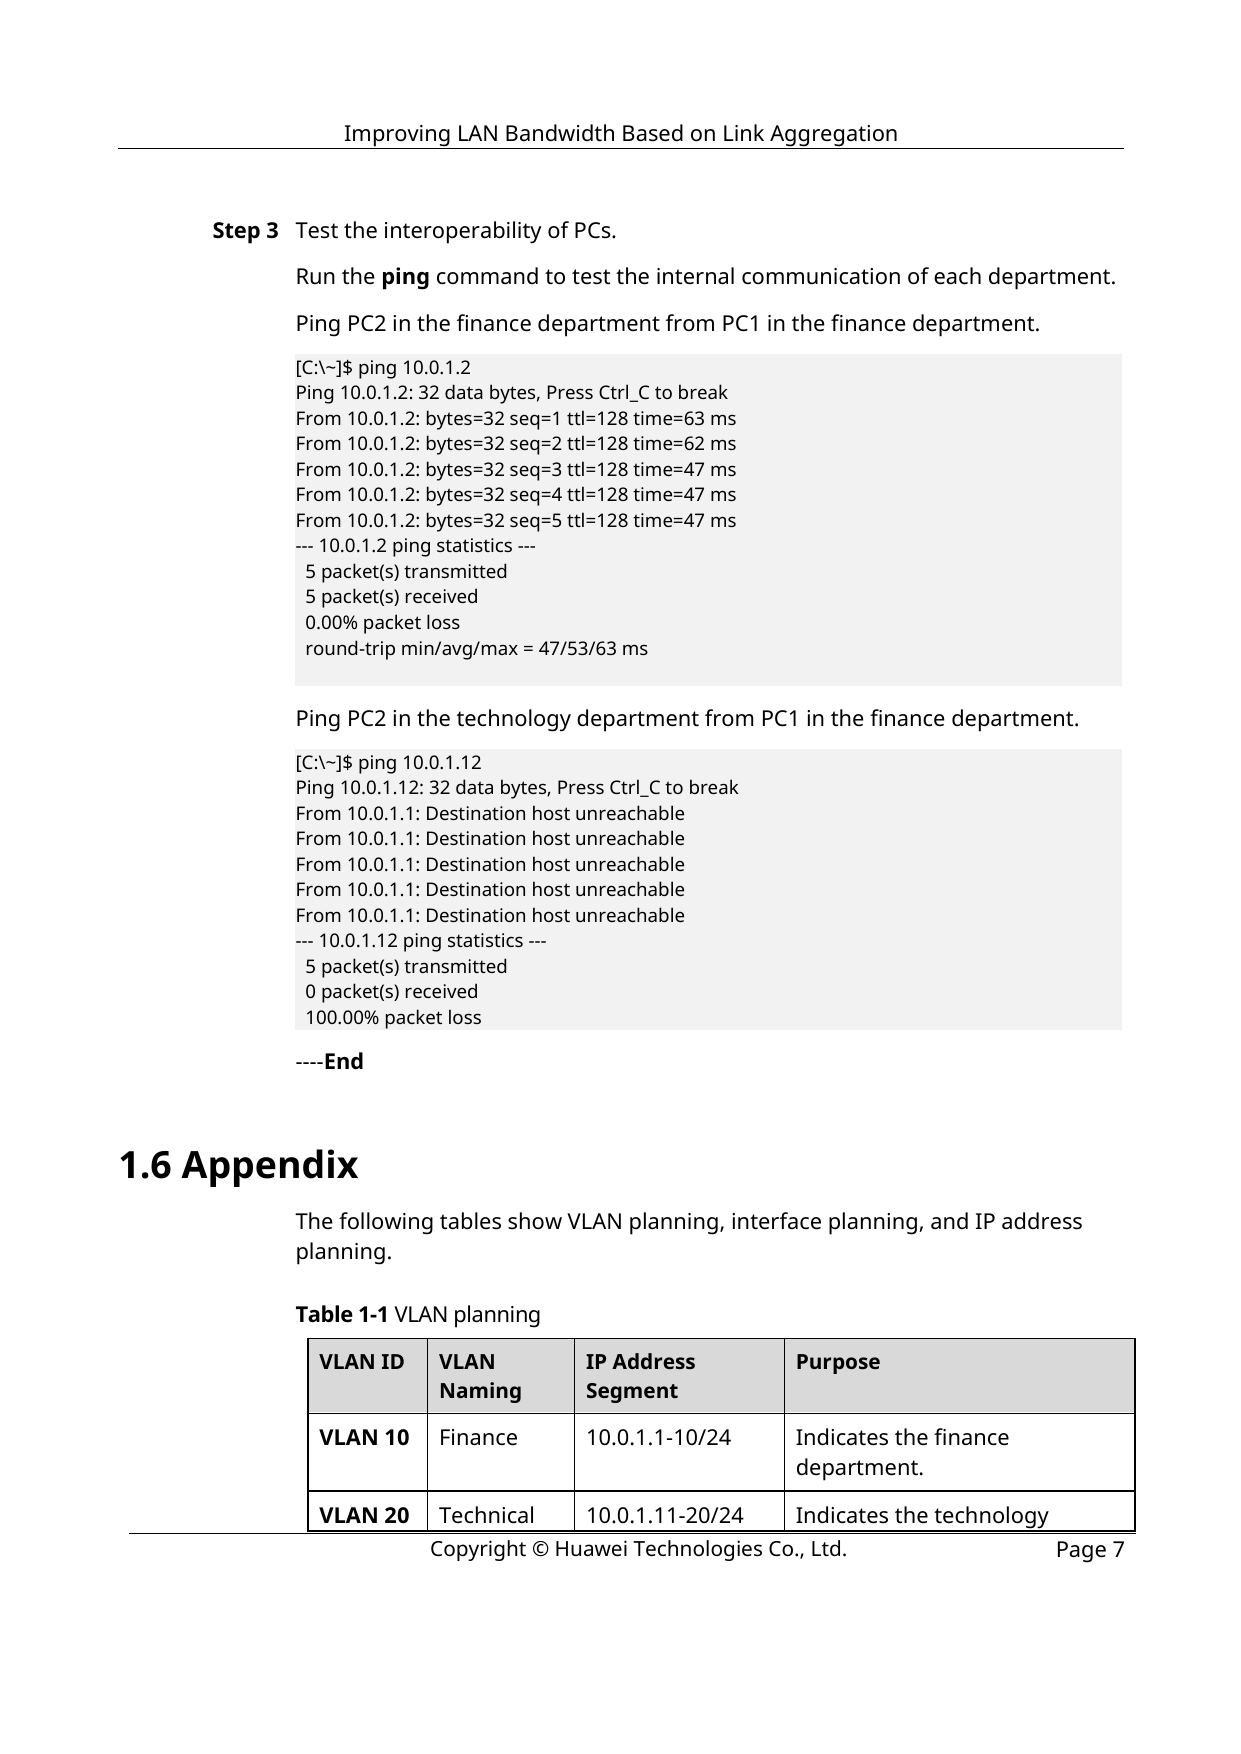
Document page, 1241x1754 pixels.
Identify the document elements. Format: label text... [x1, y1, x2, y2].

text From 10.0.1.1: Destination host unreachable [295, 826, 1122, 851]
text From 10.0.1.1: Destination host unreachable [295, 902, 1122, 928]
text 0 packet(s) received [295, 979, 1122, 1004]
text 100.00% packet loss [295, 1004, 1122, 1030]
text round-trip min/avg/max = 47/53/63 ms [295, 635, 1122, 660]
text 5 packet(s) transmitted [295, 953, 1122, 979]
text [C:\~]$ ping 10.0.1.2 [295, 354, 1122, 379]
text From 10.0.1.1: Destination host unreachable [295, 851, 1122, 877]
text Run the ping command to test the internal communication of each department. [295, 261, 1122, 291]
text From 10.0.1.2: bytes=32 seq=1 ttl=128 time=63 ms [295, 405, 1122, 431]
text VLAN planning [295, 1299, 1122, 1329]
text Ping PC2 in the finance department from PC1 in the finance department. [295, 308, 1122, 337]
table_header VLAN Naming [428, 1339, 574, 1412]
text From 10.0.1.2: bytes=32 seq=2 ttl=128 time=62 ms [295, 431, 1122, 456]
text Ping PC2 in the technology department from PC1 in the finance department. [295, 702, 1122, 732]
text From 10.0.1.2: bytes=32 seq=3 ttl=128 time=47 ms [295, 456, 1122, 482]
table_cell 10.0.1.1-10/24 [575, 1414, 784, 1490]
table_header Purpose [785, 1339, 1134, 1412]
text --- 10.0.1.12 ping statistics --- [295, 928, 1122, 953]
text 5 packet(s) received [295, 584, 1122, 609]
text 5 packet(s) transmitted [295, 558, 1122, 584]
table_cell VLAN 20 [309, 1492, 427, 1530]
text Ping 10.0.1.2: 32 data bytes, Press Ctrl_C to break [295, 379, 1122, 405]
table_cell Finance [428, 1414, 574, 1490]
subtitle Appendix [118, 1139, 1122, 1190]
text The following tables show VLAN planning, interface planning, and IP address planning. [295, 1206, 1122, 1266]
table_cell VLAN 10 [309, 1414, 427, 1490]
table_cell 10.0.1.11-20/24 [575, 1492, 784, 1530]
table_header IP Address Segment [575, 1339, 784, 1412]
text 0.00% packet loss [295, 609, 1122, 635]
text Ping 10.0.1.12: 32 data bytes, Press Ctrl_C to break [295, 774, 1122, 800]
text From 10.0.1.2: bytes=32 seq=4 ttl=128 time=47 ms [295, 482, 1122, 507]
text From 10.0.1.2: bytes=32 seq=5 ttl=128 time=47 ms [295, 507, 1122, 533]
text [C:\~]$ ping 10.0.1.12 [295, 749, 1122, 774]
table_header VLAN ID [309, 1339, 427, 1412]
text ----End [295, 1046, 1122, 1076]
text From 10.0.1.1: Destination host unreachable [295, 877, 1122, 902]
text From 10.0.1.1: Destination host unreachable [295, 800, 1122, 826]
table_cell Indicates the finance department. [785, 1414, 1134, 1490]
text Test the interoperability of PCs. [279, 215, 1122, 244]
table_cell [785, 1492, 1134, 1530]
text --- 10.0.1.2 ping statistics --- [295, 533, 1122, 558]
table_cell Technical [428, 1492, 574, 1530]
